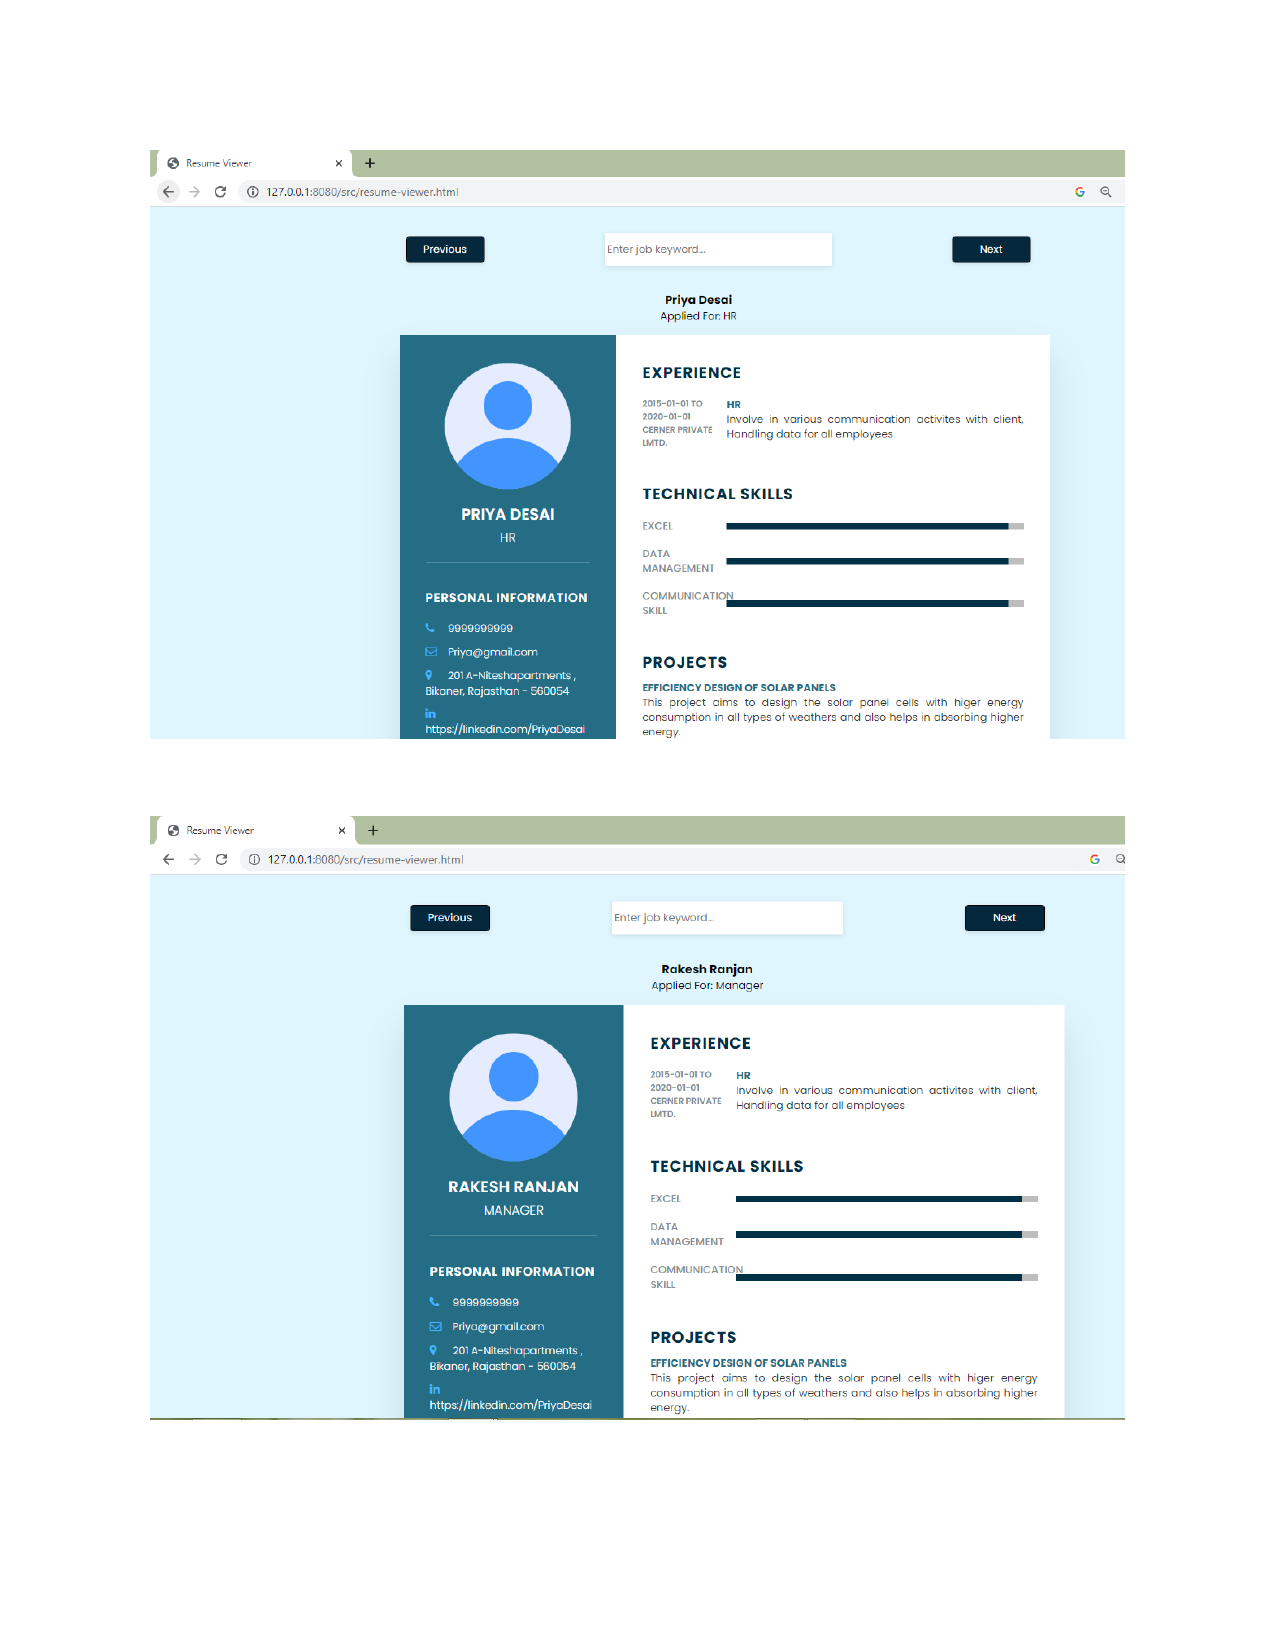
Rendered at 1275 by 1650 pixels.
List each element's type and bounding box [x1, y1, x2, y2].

picture [150, 150, 1125, 739]
picture [150, 816, 1125, 1420]
